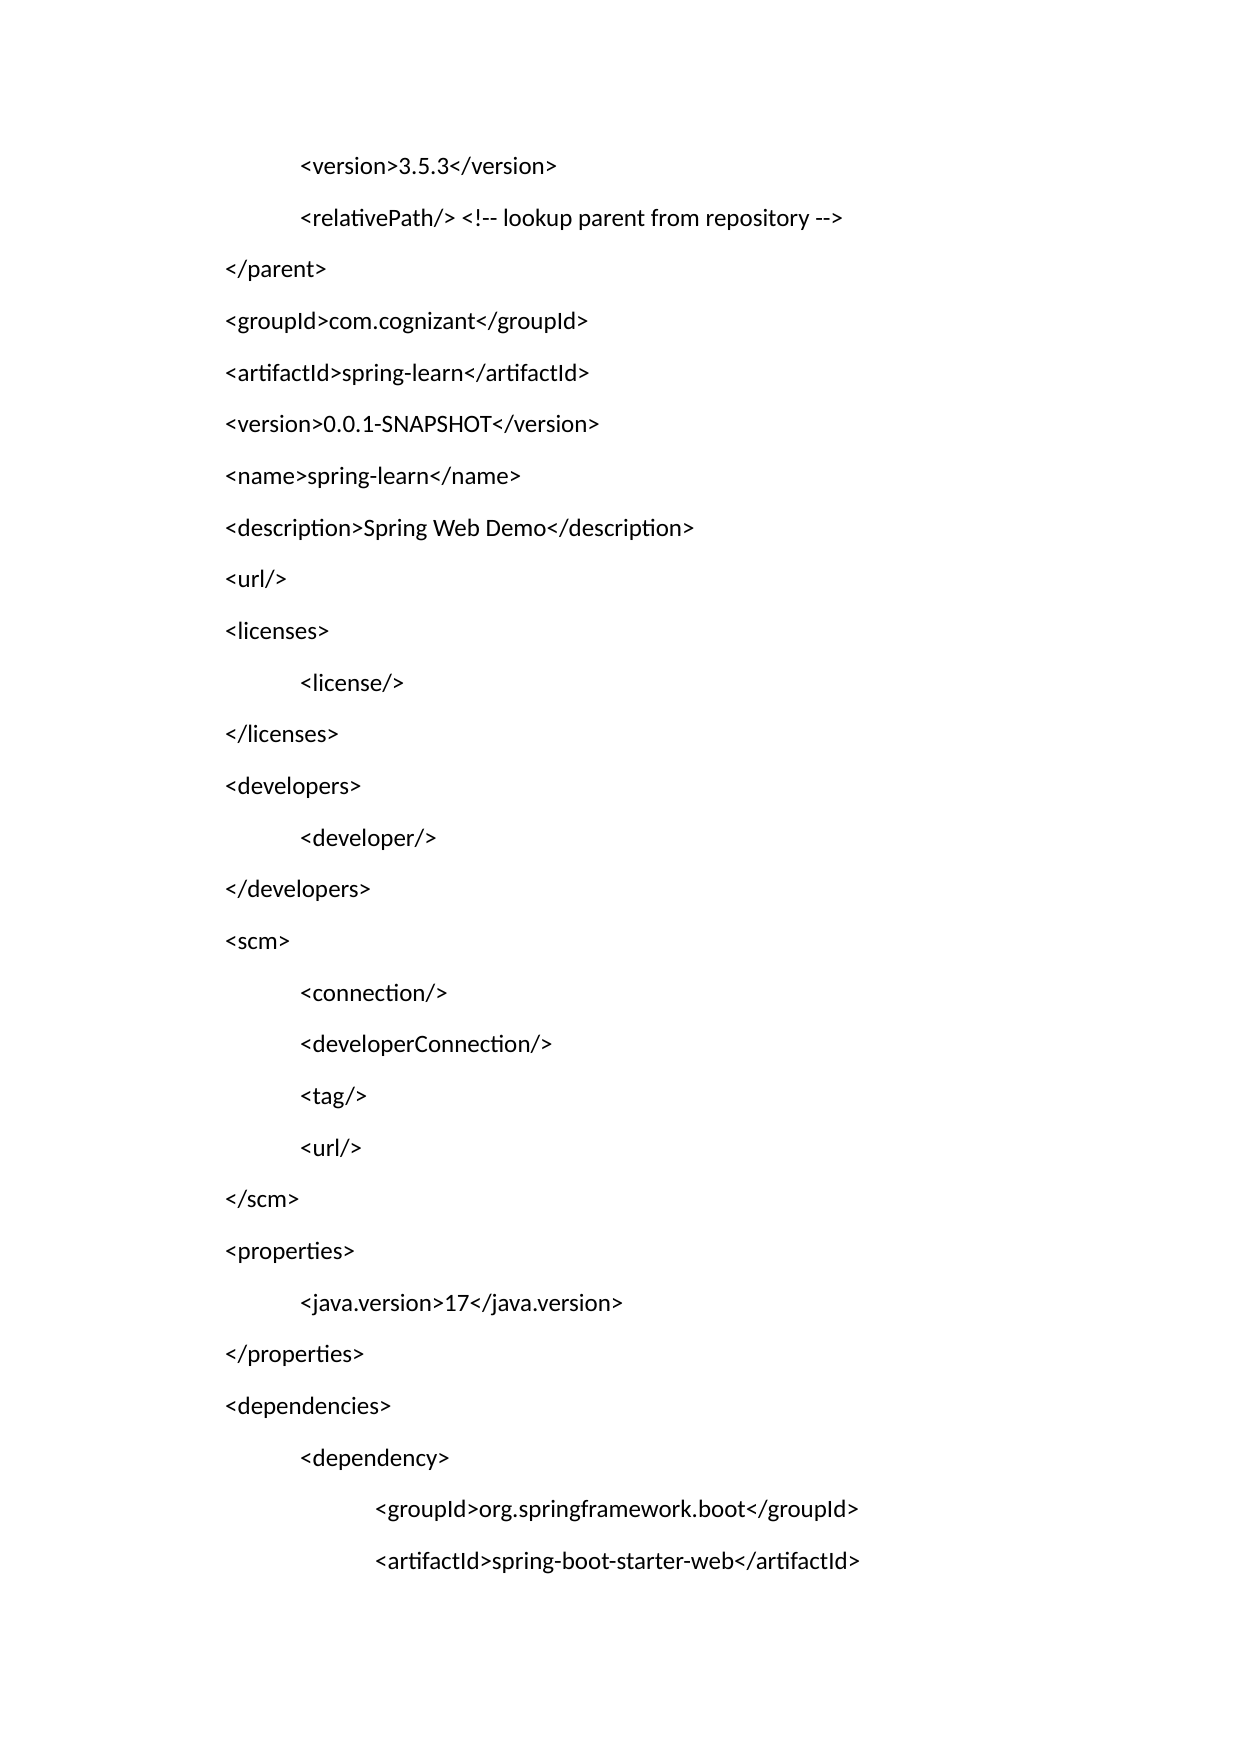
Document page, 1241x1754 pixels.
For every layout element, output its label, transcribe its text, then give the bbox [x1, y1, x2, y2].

text <url/> [150, 1132, 1090, 1162]
text <java.version>17</java.version> [150, 1287, 1090, 1317]
text <dependencies> [150, 1390, 1090, 1421]
text <dependency> [150, 1442, 1090, 1472]
text <name>spring-learn</name> [150, 460, 1090, 491]
text <relativePath/> <!-- lookup parent from repository --> [150, 202, 1090, 232]
text <properties> [150, 1235, 1090, 1266]
text <artifactId>spring-boot-starter-web</artifactId> [150, 1545, 1090, 1576]
text <license/> [150, 667, 1090, 697]
text <licenses> [150, 615, 1090, 646]
text </developers> [150, 873, 1090, 904]
text <version>3.5.3</version> [150, 150, 1090, 181]
text <version>0.0.1-SNAPSHOT</version> [150, 408, 1090, 439]
text <developers> [150, 770, 1090, 801]
text </parent> [150, 253, 1090, 284]
text <developer/> [150, 822, 1090, 852]
text <description>Spring Web Demo</description> [150, 512, 1090, 542]
text </scm> [150, 1183, 1090, 1214]
text <connection/> [150, 977, 1090, 1007]
text <groupId>com.cognizant</groupId> [150, 305, 1090, 336]
text <artifactId>spring-learn</artifactId> [150, 357, 1090, 387]
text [150, 1493, 1090, 1524]
text <tag/> [150, 1080, 1090, 1111]
text </properties> [150, 1338, 1090, 1369]
text <url/> [150, 563, 1090, 594]
text <scm> [150, 925, 1090, 956]
text <developerConnection/> [150, 1028, 1090, 1059]
text </licenses> [150, 718, 1090, 749]
